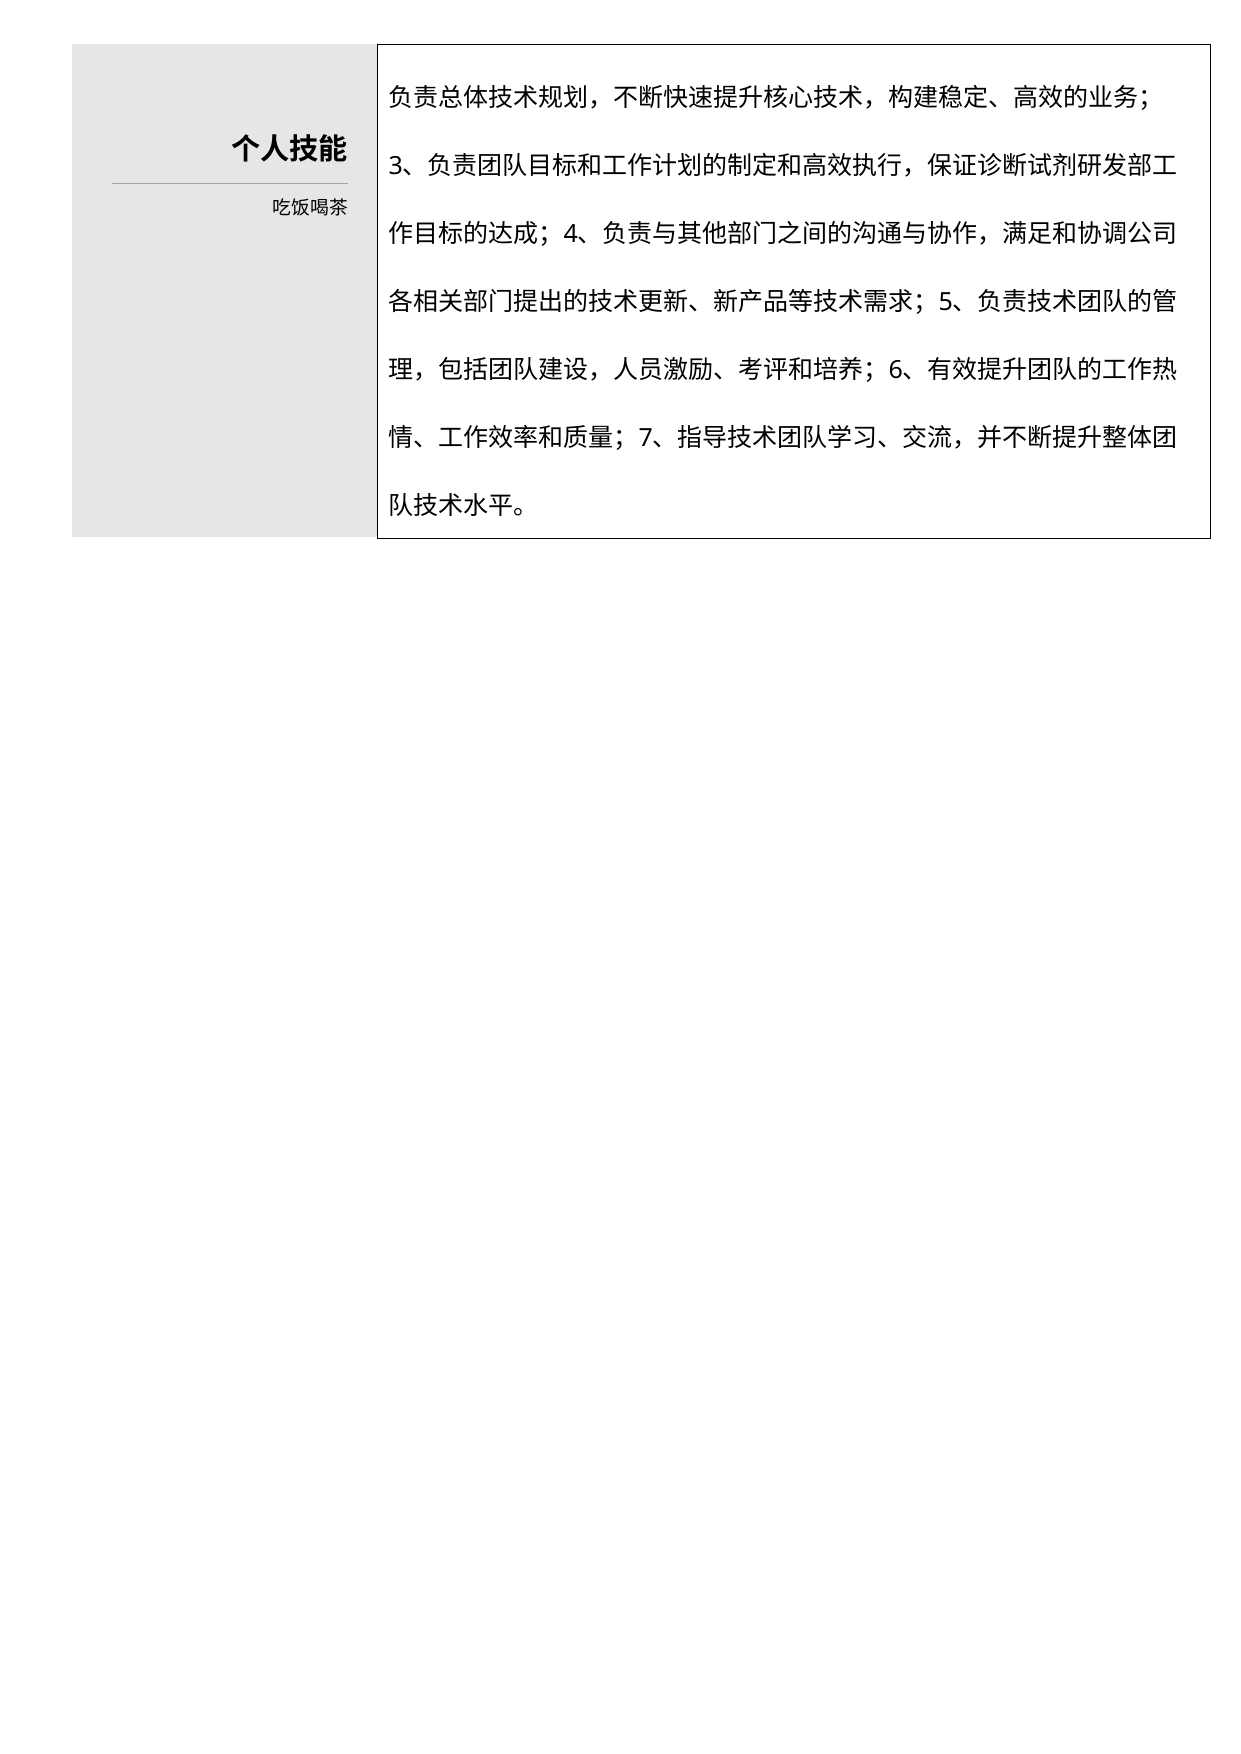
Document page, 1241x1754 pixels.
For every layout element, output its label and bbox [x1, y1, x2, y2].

table_cell [72, 44, 377, 537]
table_cell [378, 45, 1210, 537]
